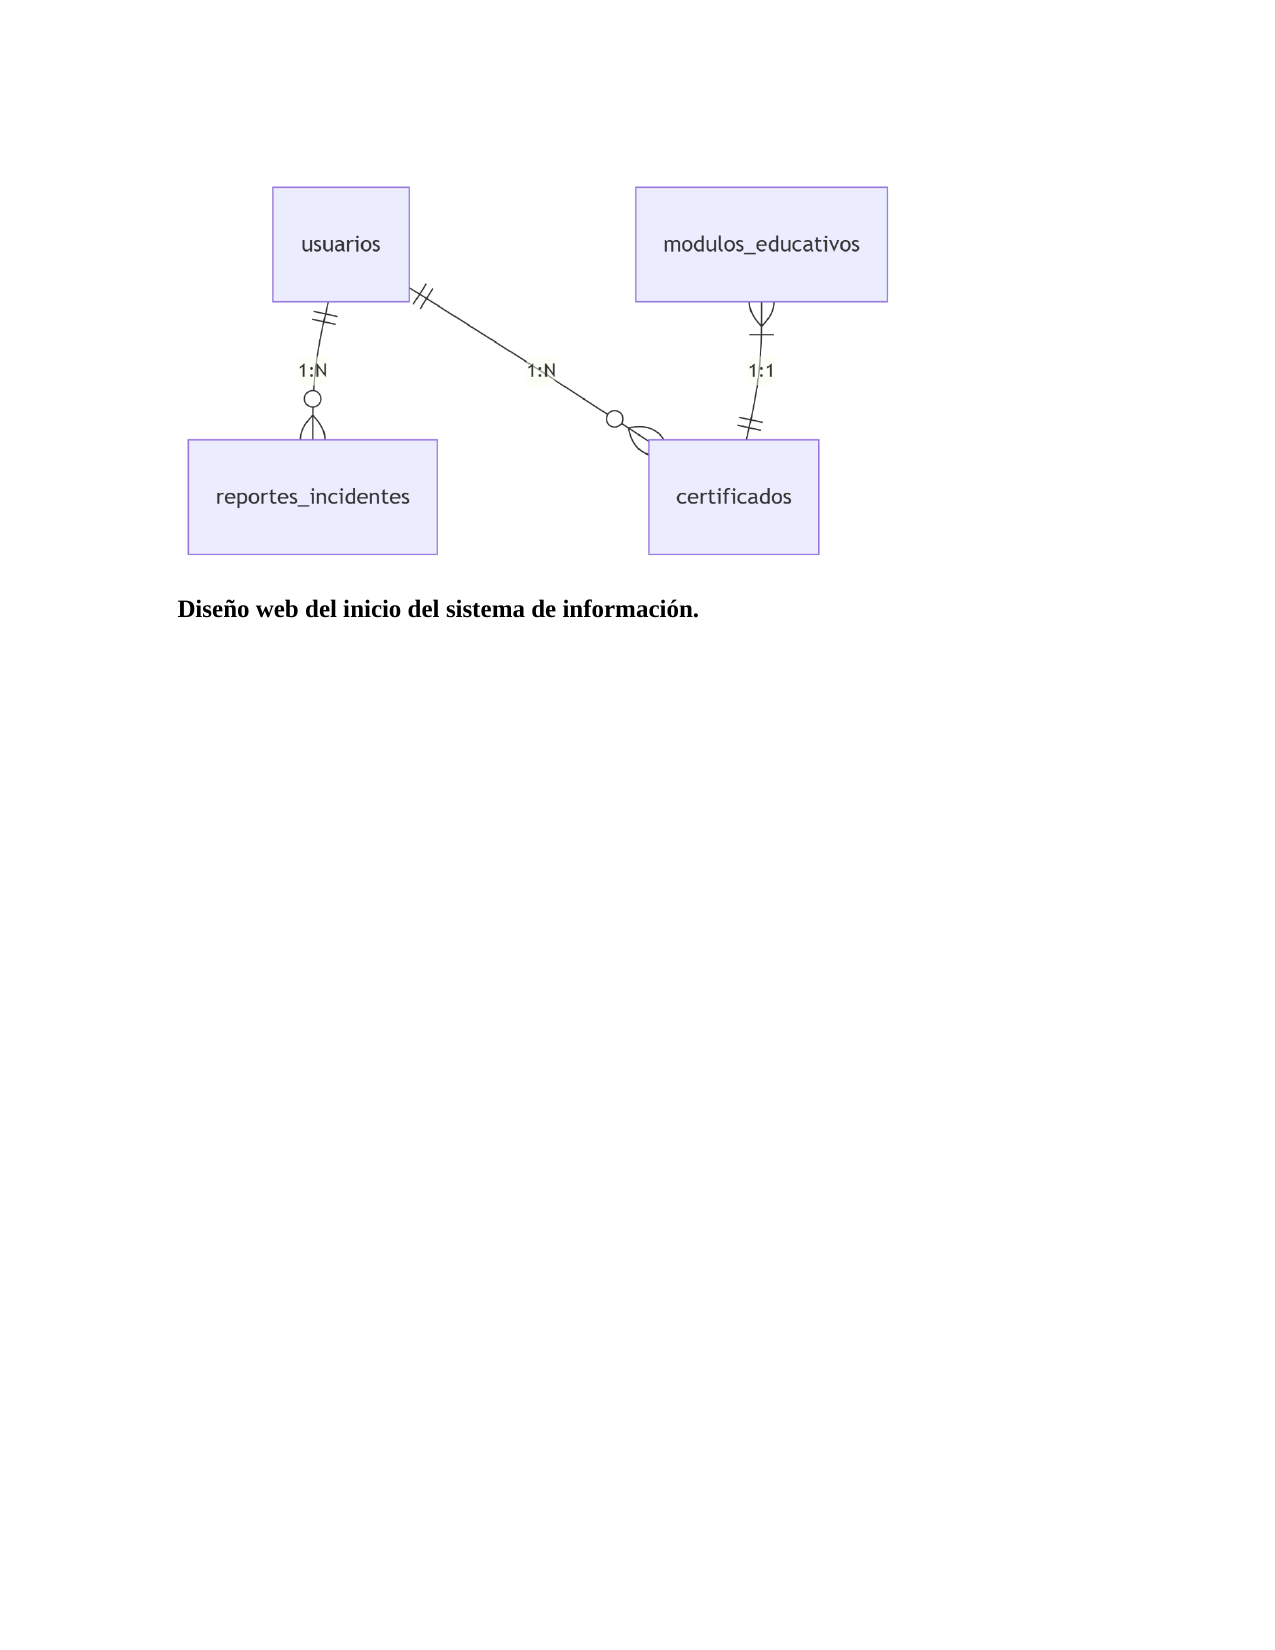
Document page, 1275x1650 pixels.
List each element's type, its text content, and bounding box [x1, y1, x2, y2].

picture [177, 176, 898, 565]
text Diseño web del inicio del sistema de información. [177, 594, 1098, 623]
